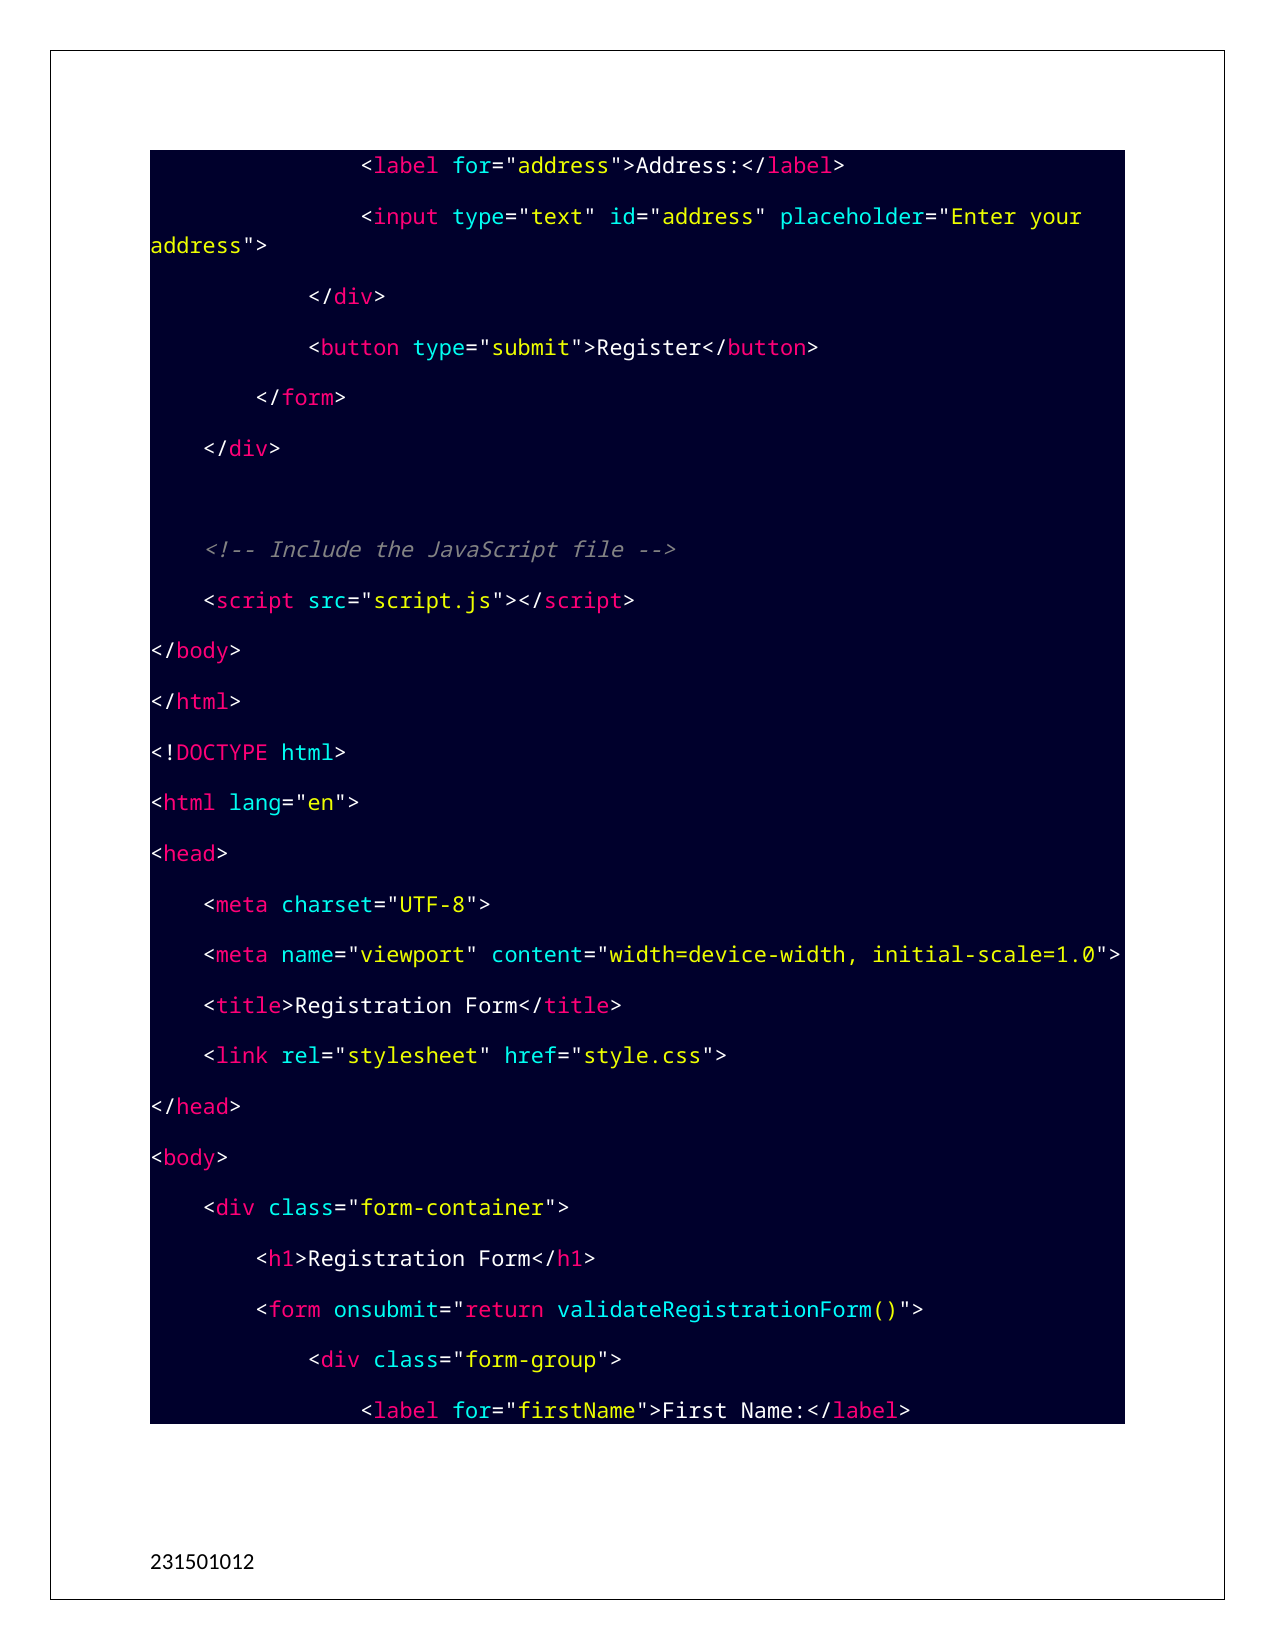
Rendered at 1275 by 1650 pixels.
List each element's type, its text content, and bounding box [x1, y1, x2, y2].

text <meta charset="UTF-8"> [150, 888, 1125, 918]
text <body> [150, 1142, 1125, 1171]
text </div> [150, 433, 1125, 463]
text </html> [150, 686, 1125, 716]
text </body> [150, 635, 1125, 665]
text <div class="form-container"> [150, 1192, 1125, 1222]
text <title>Registration Form</title> [150, 990, 1125, 1019]
text <h1>Registration Form</h1> [150, 1243, 1125, 1273]
text <meta name="viewport" content="width=device-width, initial-scale=1.0"> [150, 939, 1125, 969]
text </form> [150, 382, 1125, 412]
text <script src="script.js"></script> [150, 585, 1125, 614]
text <div class="form-group"> [150, 1344, 1125, 1374]
text <!-- Include the JavaScript file --> [150, 534, 1125, 564]
text <input type="text" id="address" placeholder="Enter your address"> [150, 201, 1125, 260]
text <form onsubmit="return validateRegistrationForm()"> [150, 1293, 1125, 1323]
text <button type="submit">Register</button> [150, 332, 1125, 361]
text <label for="address">Address:</label> [150, 150, 1125, 180]
text <head> [150, 838, 1125, 868]
text <html lang="en"> [150, 787, 1125, 817]
text <label for="firstName">First Name:</label> [150, 1395, 1125, 1424]
text <!DOCTYPE html> [150, 737, 1125, 766]
text </head> [150, 1091, 1125, 1121]
text </div> [150, 281, 1125, 311]
text <link rel="stylesheet" href="style.css"> [150, 1040, 1125, 1070]
